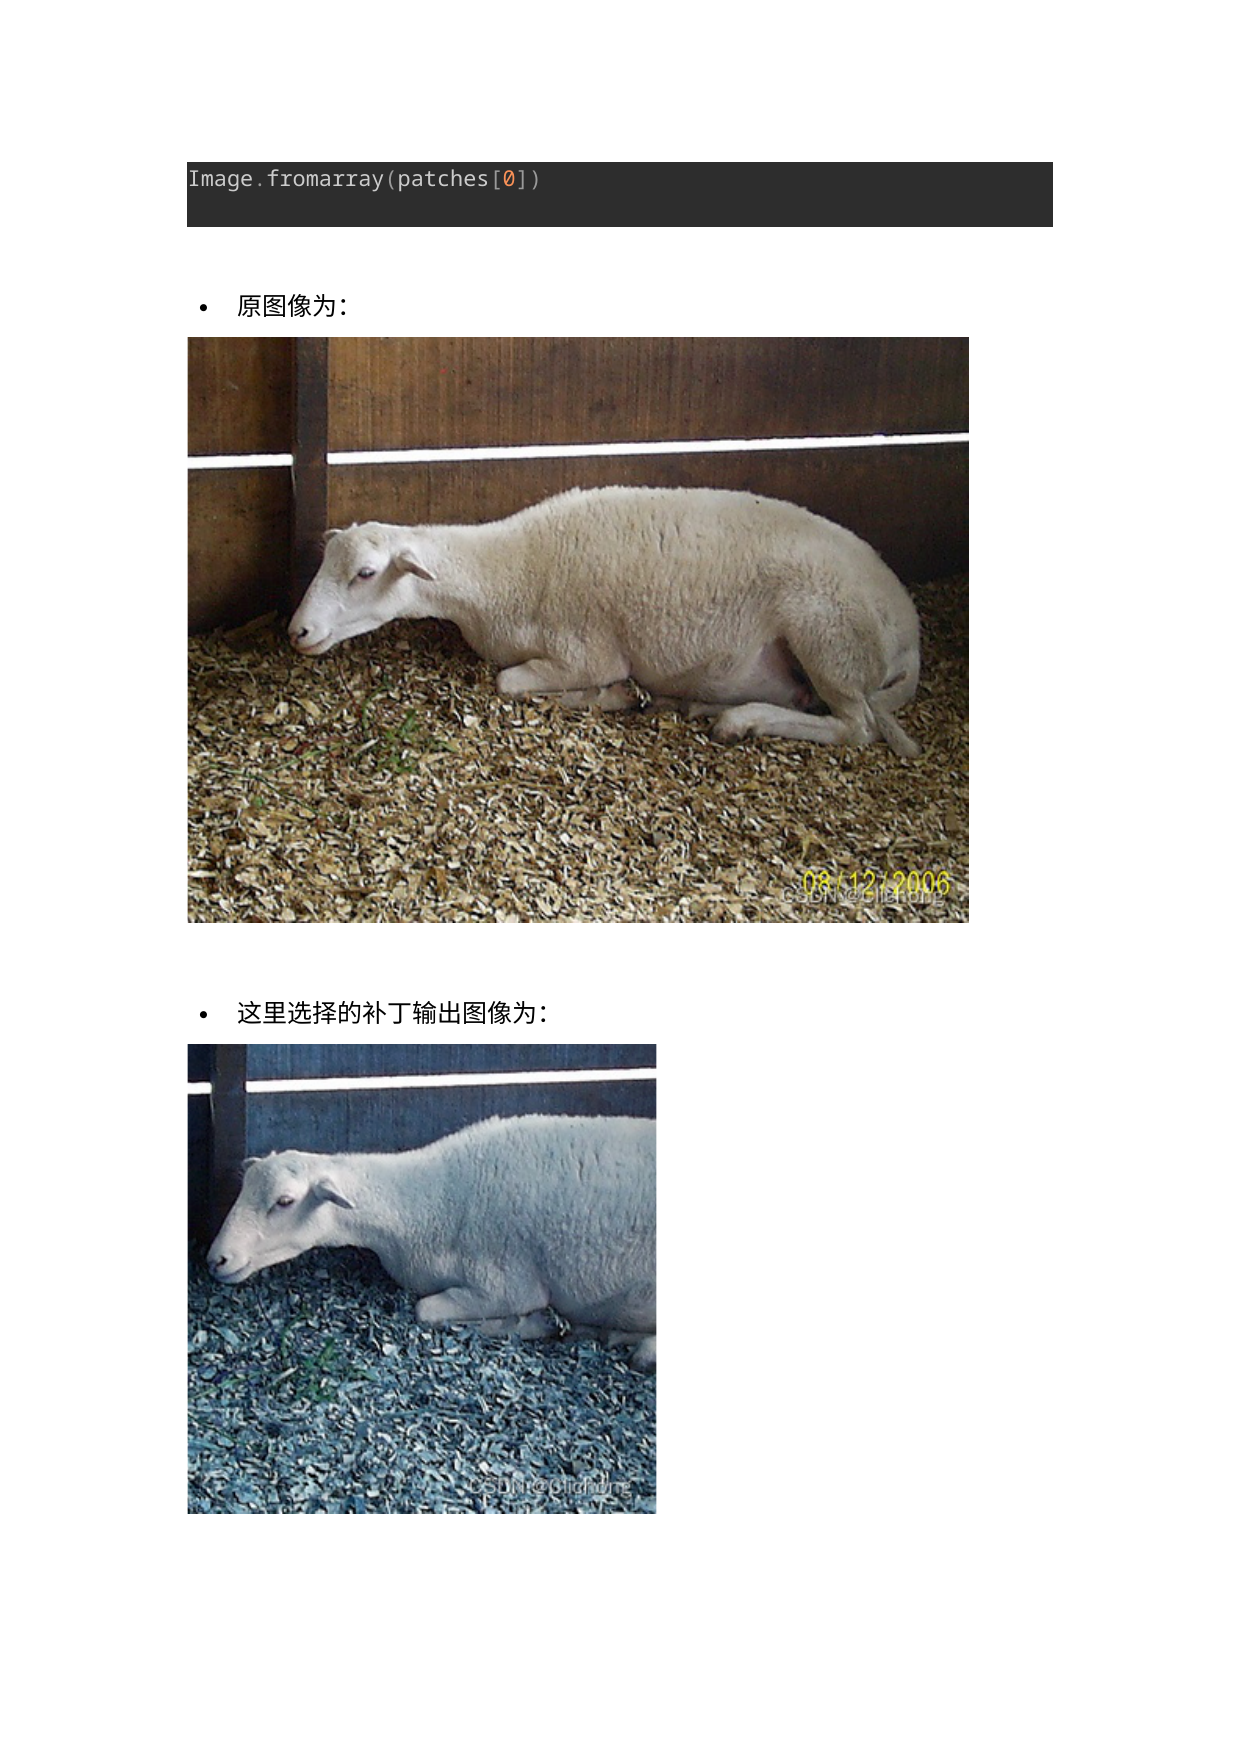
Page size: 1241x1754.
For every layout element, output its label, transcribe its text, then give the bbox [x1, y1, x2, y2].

list 原图像为： [200, 272, 1053, 337]
picture [187, 1044, 657, 1514]
list 这里选择的补丁输出图像为： [200, 979, 1053, 1044]
picture [187, 337, 969, 923]
text Image.fromarray(patches[0]) [187, 162, 1053, 194]
